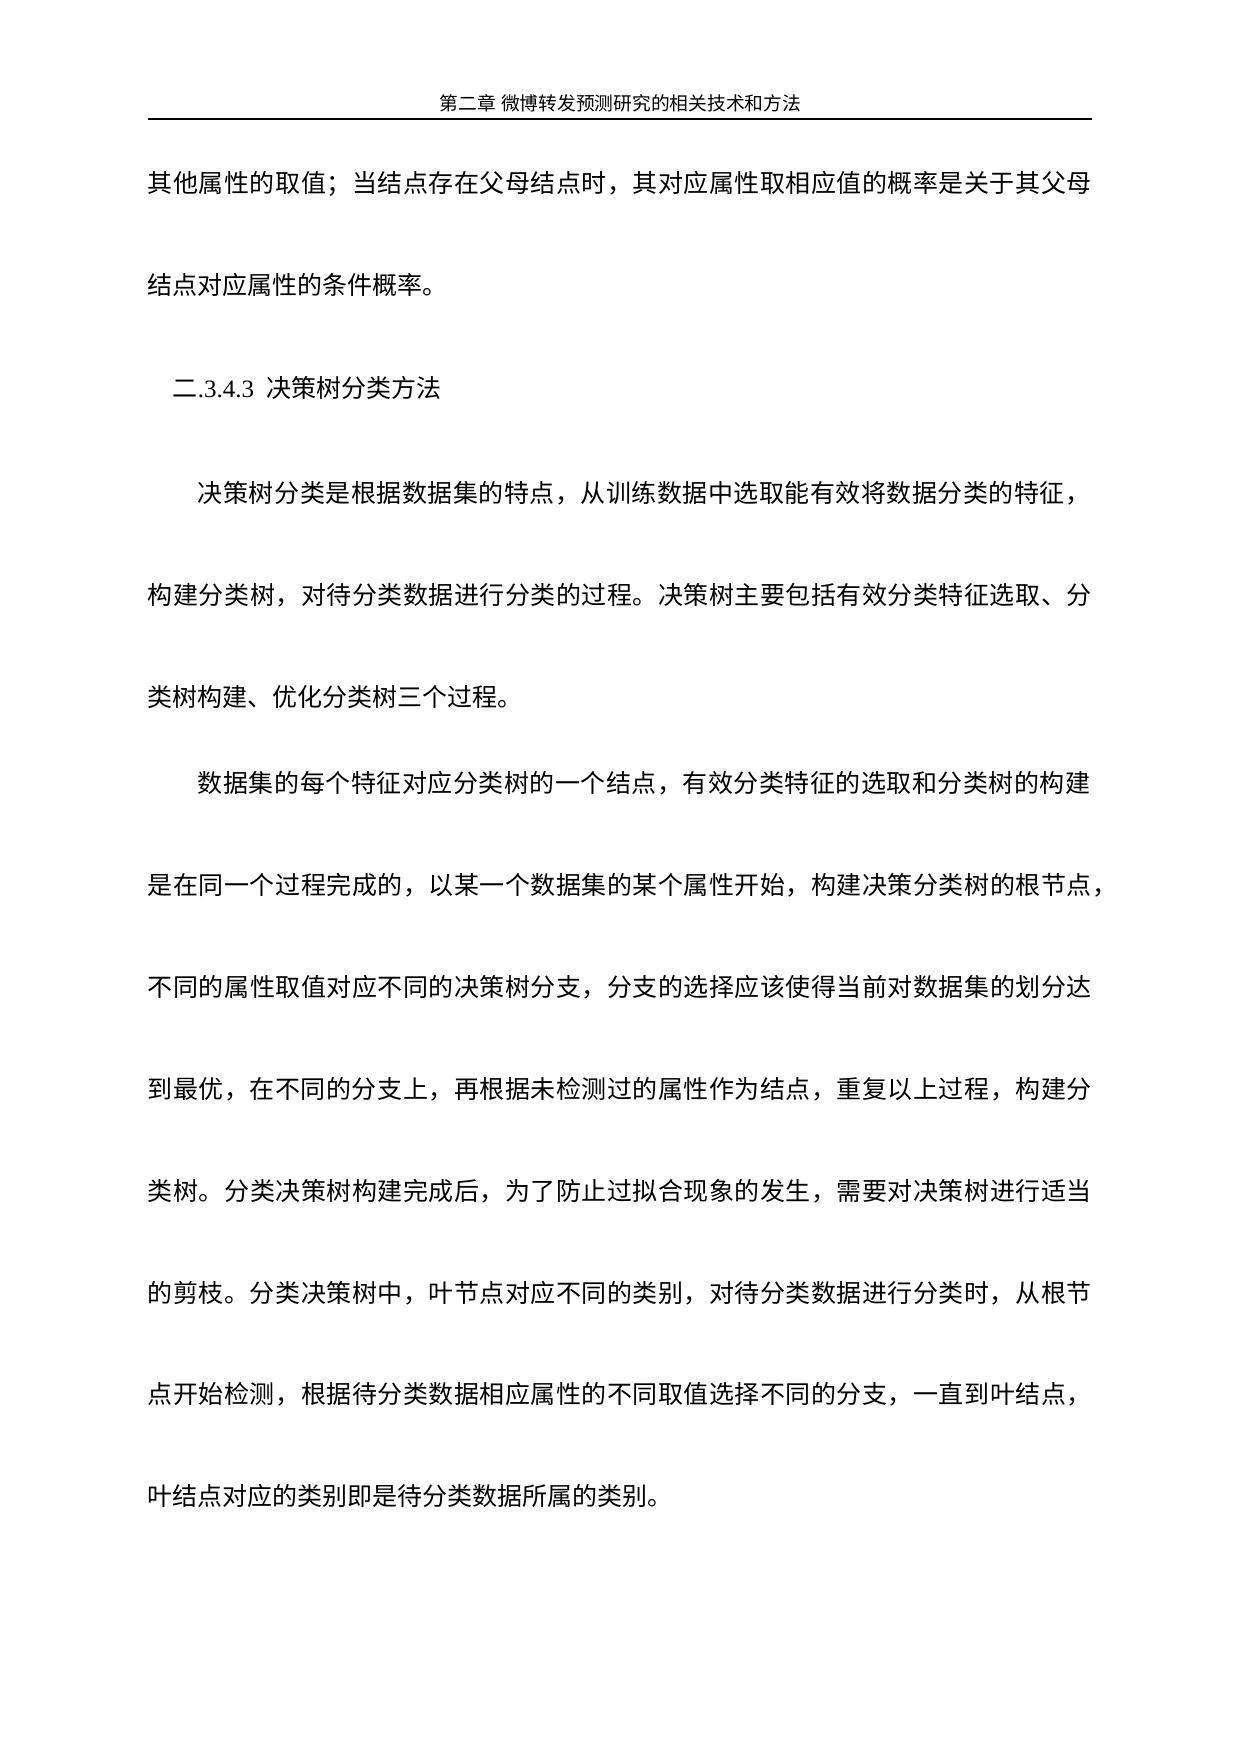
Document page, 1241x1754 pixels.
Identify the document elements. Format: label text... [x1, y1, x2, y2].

text 数据集的每个特征对应分类树的一个结点，有效分类特征的选取和分类树的构建是在同一个过程完成的，以某一个数据集的某个属性开始，构建决策分类树的根节点，不同的属性取值对应不同的决策树分支，分支的选择应该使得当前对数据集的划分达到最优，在不同的分支上，再根据未检测过的属性作为结点，重复以上过程，构建分类树。分类决策树构建完成后，为了防止过拟合现象的发生，需要对决策树进行适当的剪枝。分类决策树中，叶节点对应不同的类别，对待分类数据进行分类时，从根节点开始检测，根据待分类数据相应属性的不同取值选择不同的分支，一直到叶结点，叶结点对应的类别即是待分类数据所属的类别。 [148, 748, 1092, 1529]
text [148, 148, 1092, 317]
subtitle 决策树分类方法 [173, 353, 1067, 421]
text 决策树分类是根据数据集的特点，从训练数据中选取能有效将数据分类的特征，构建分类树，对待分类数据进行分类的过程。决策树主要包括有效分类特征选取、分类树构建、优化分类树三个过程。 [148, 458, 1092, 730]
